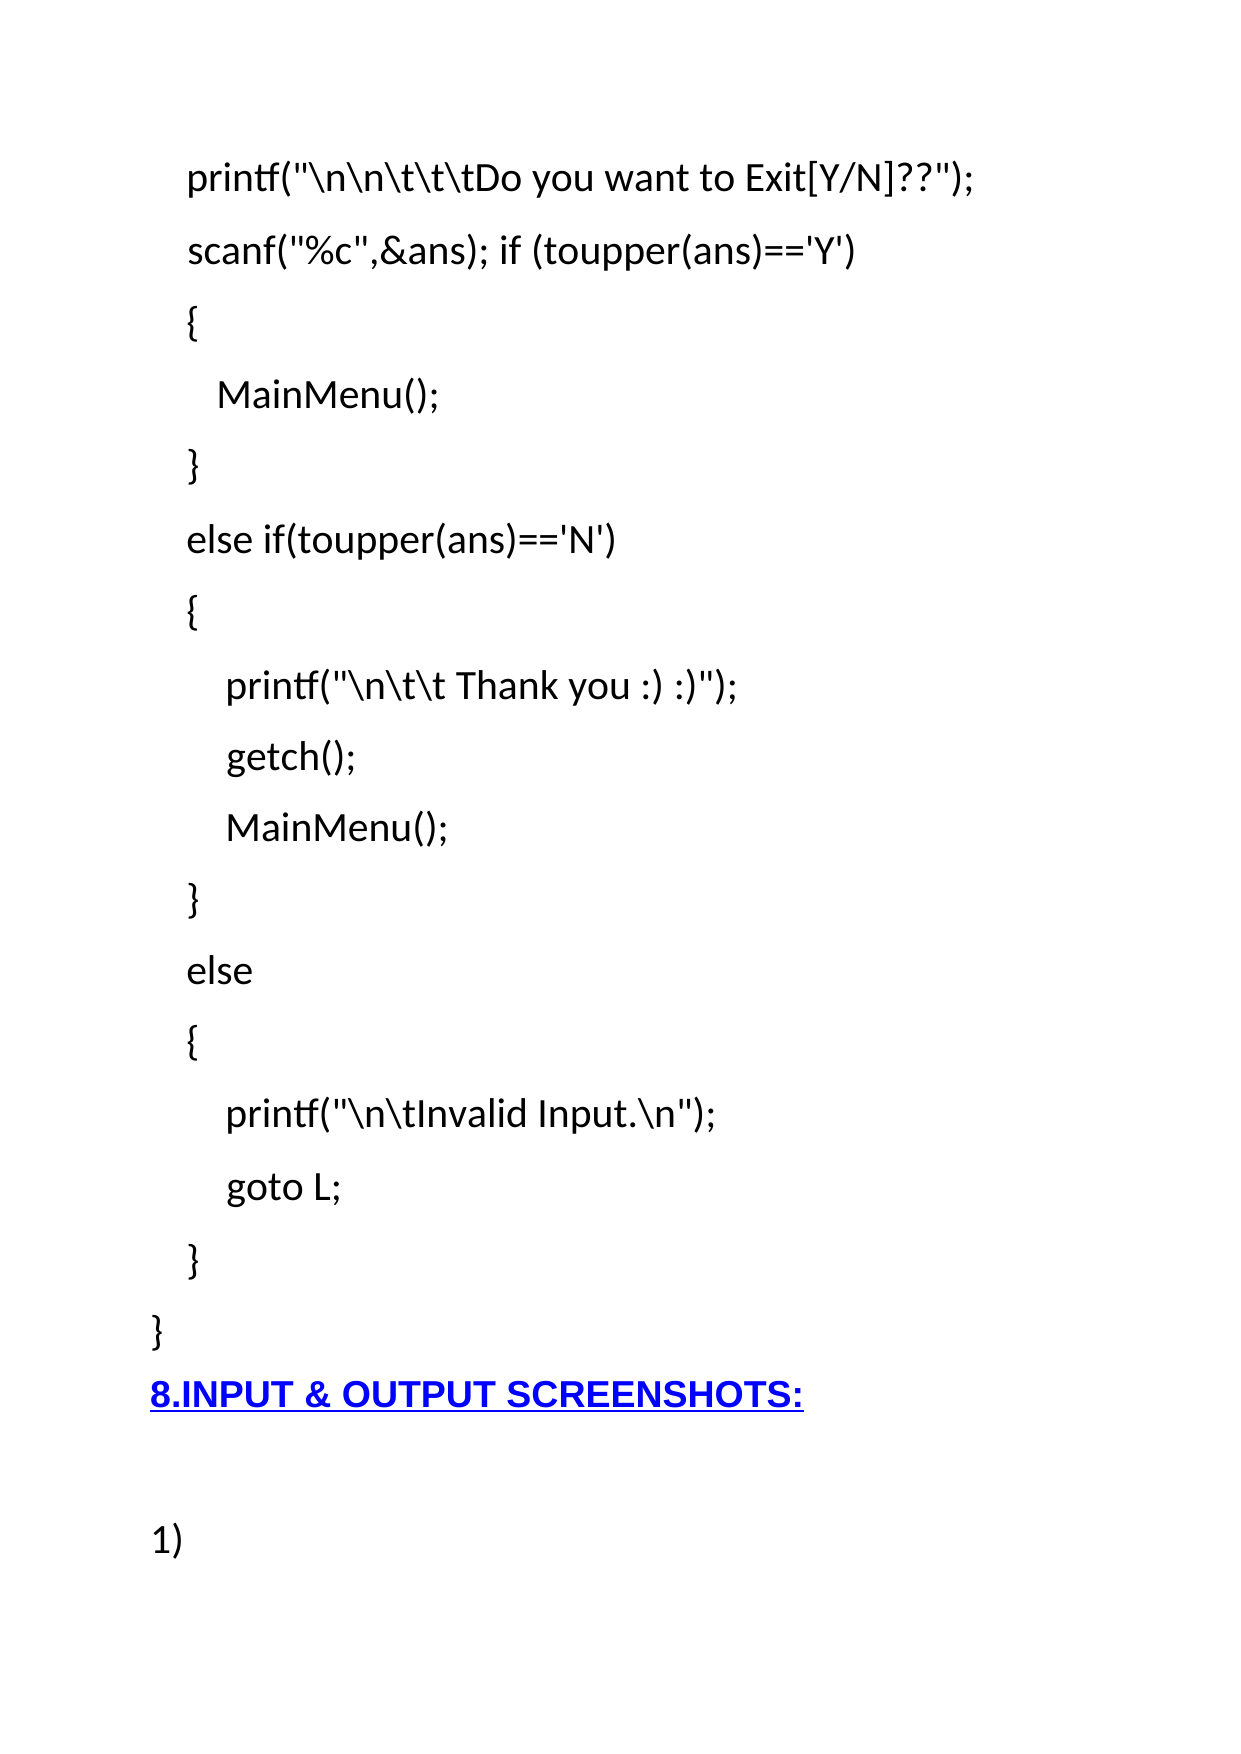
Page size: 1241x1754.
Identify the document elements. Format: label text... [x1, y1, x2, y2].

text { [186, 584, 1099, 635]
text 8.INPUT & OUTPUT SCREENSHOTS: [150, 1372, 1099, 1415]
text } [186, 873, 1099, 923]
text MainMenu(); [216, 368, 1099, 419]
text 1) [150, 1513, 1099, 1563]
text else [186, 944, 1099, 995]
text printf("\n\t\t Thank you :) :)"); getch(); [225, 659, 869, 781]
text } [186, 439, 1099, 490]
text } [150, 1305, 1099, 1356]
text MainMenu(); [225, 801, 1099, 852]
text printf("\n\n\t\t\tDo you want to Exit[Y/N]??"); scanf("%c",&ans); if (toupper(ans)=='Y') [186, 151, 977, 275]
text { [186, 1015, 1099, 1066]
text } [186, 1234, 1099, 1285]
text else if(toupper(ans)=='N') [186, 513, 1099, 564]
text printf("\n\tInvalid Input.\n"); goto L; [225, 1087, 796, 1211]
text { [186, 296, 1099, 347]
